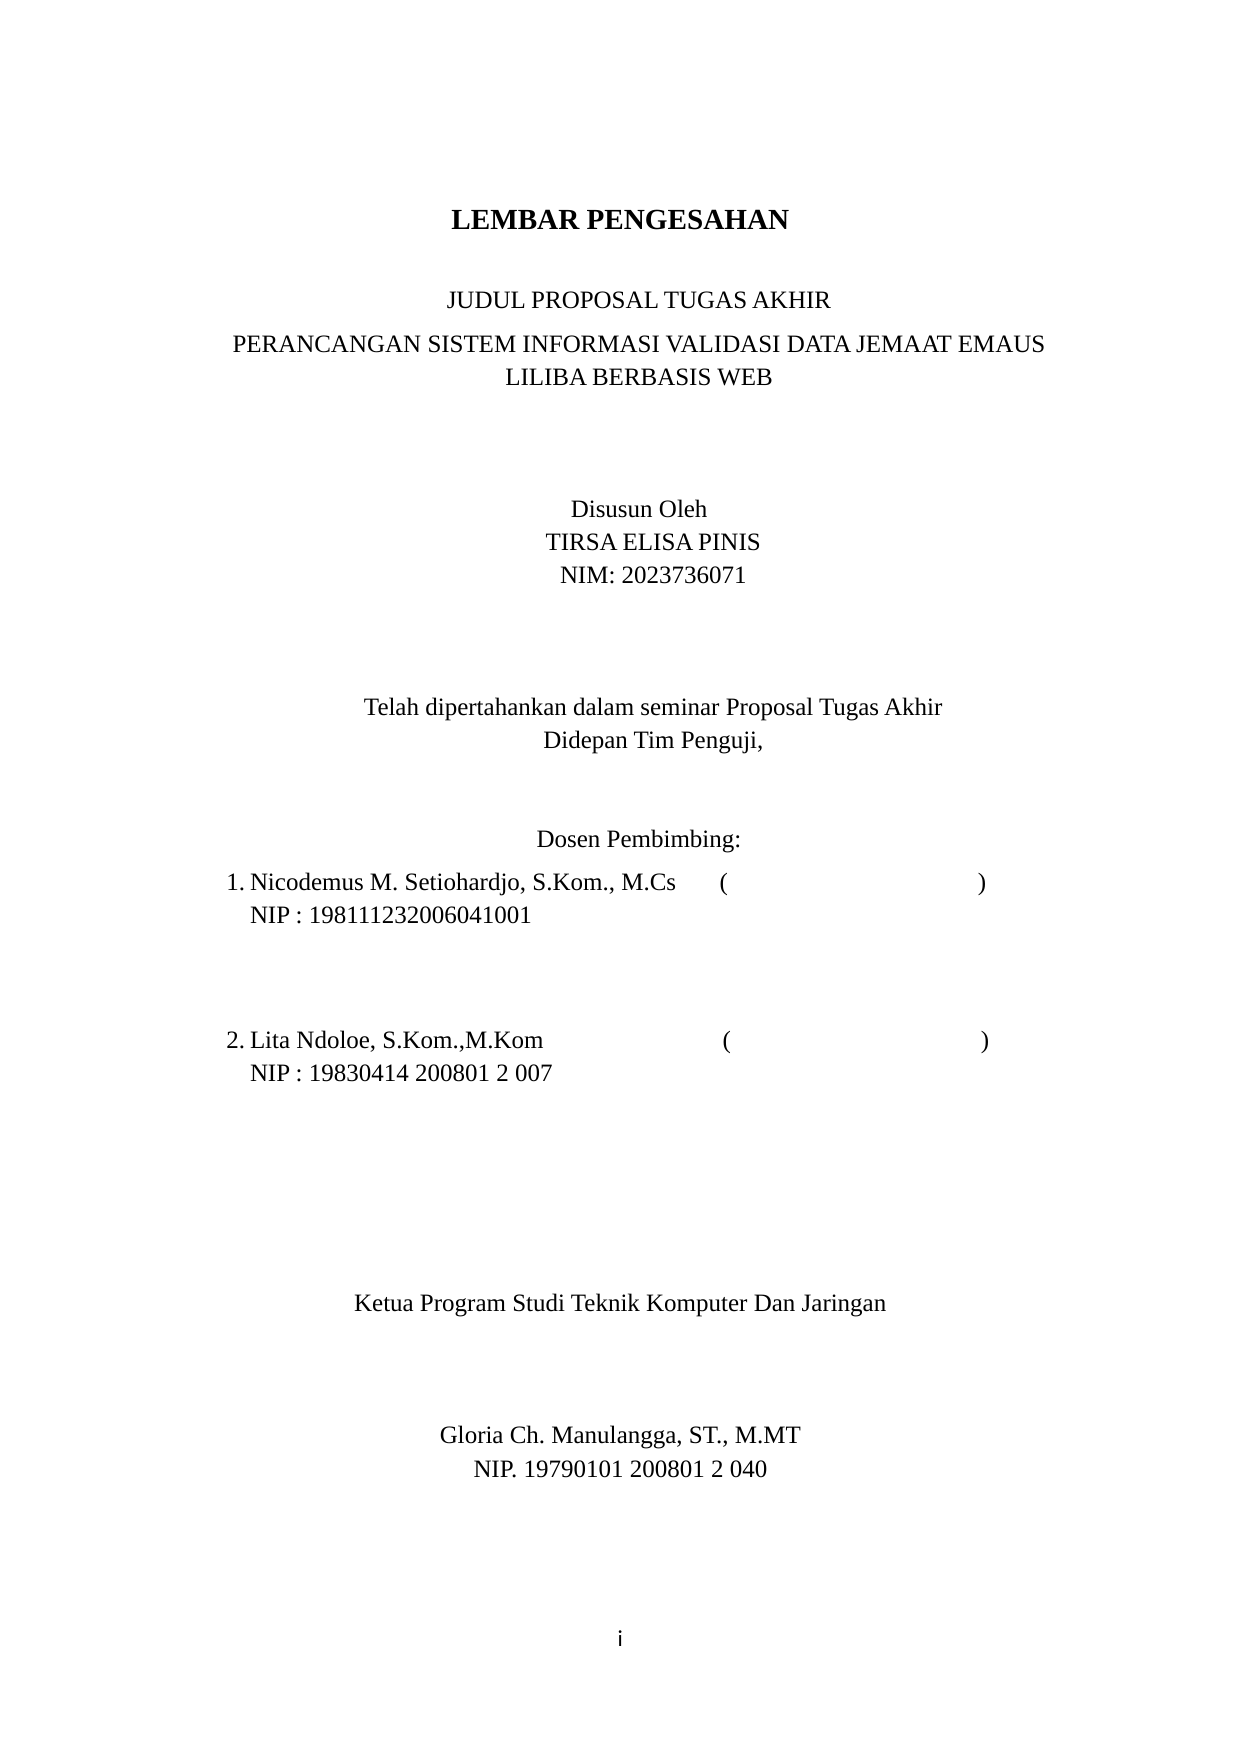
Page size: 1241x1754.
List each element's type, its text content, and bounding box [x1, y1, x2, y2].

list Gloria Ch. Manulangga, ST., M.MT [177, 1421, 1063, 1449]
table_cell ( ) [708, 1025, 1003, 1090]
list NIP. 19790101 200801 2 040 [177, 1454, 1063, 1482]
subtitle LEMBAR PENGESAHAN [177, 202, 1063, 236]
text TIRSA ELISA PINIS [243, 527, 1063, 556]
table_header Nicodemus M. Setiohardjo, S.Kom., M.Cs NIP : 198111232006041001 [215, 867, 708, 1025]
text NIM: 2023736071 [243, 560, 1063, 588]
list Ketua Program Studi Teknik Komputer Dan Jaringan [177, 1288, 1063, 1317]
table_cell Lita Ndoloe, S.Kom.,M.Kom NIP : 19830414 200801 2 007 [215, 1025, 708, 1090]
text PERANCANGAN SISTEM INFORMASI VALIDASI DATA JEMAAT EMAUS LILIBA BERBASIS WEB [215, 329, 1063, 390]
text Disusun Oleh [215, 494, 1063, 522]
text Telah dipertahankan dalam seminar Proposal Tugas Akhir [243, 692, 1063, 721]
text Dosen Pembimbing: [215, 824, 1063, 853]
text Didepan Tim Penguji, [243, 725, 1063, 754]
table_header ( ) [708, 867, 1003, 1025]
text JUDUL PROPOSAL TUGAS AKHIR [215, 286, 1063, 314]
